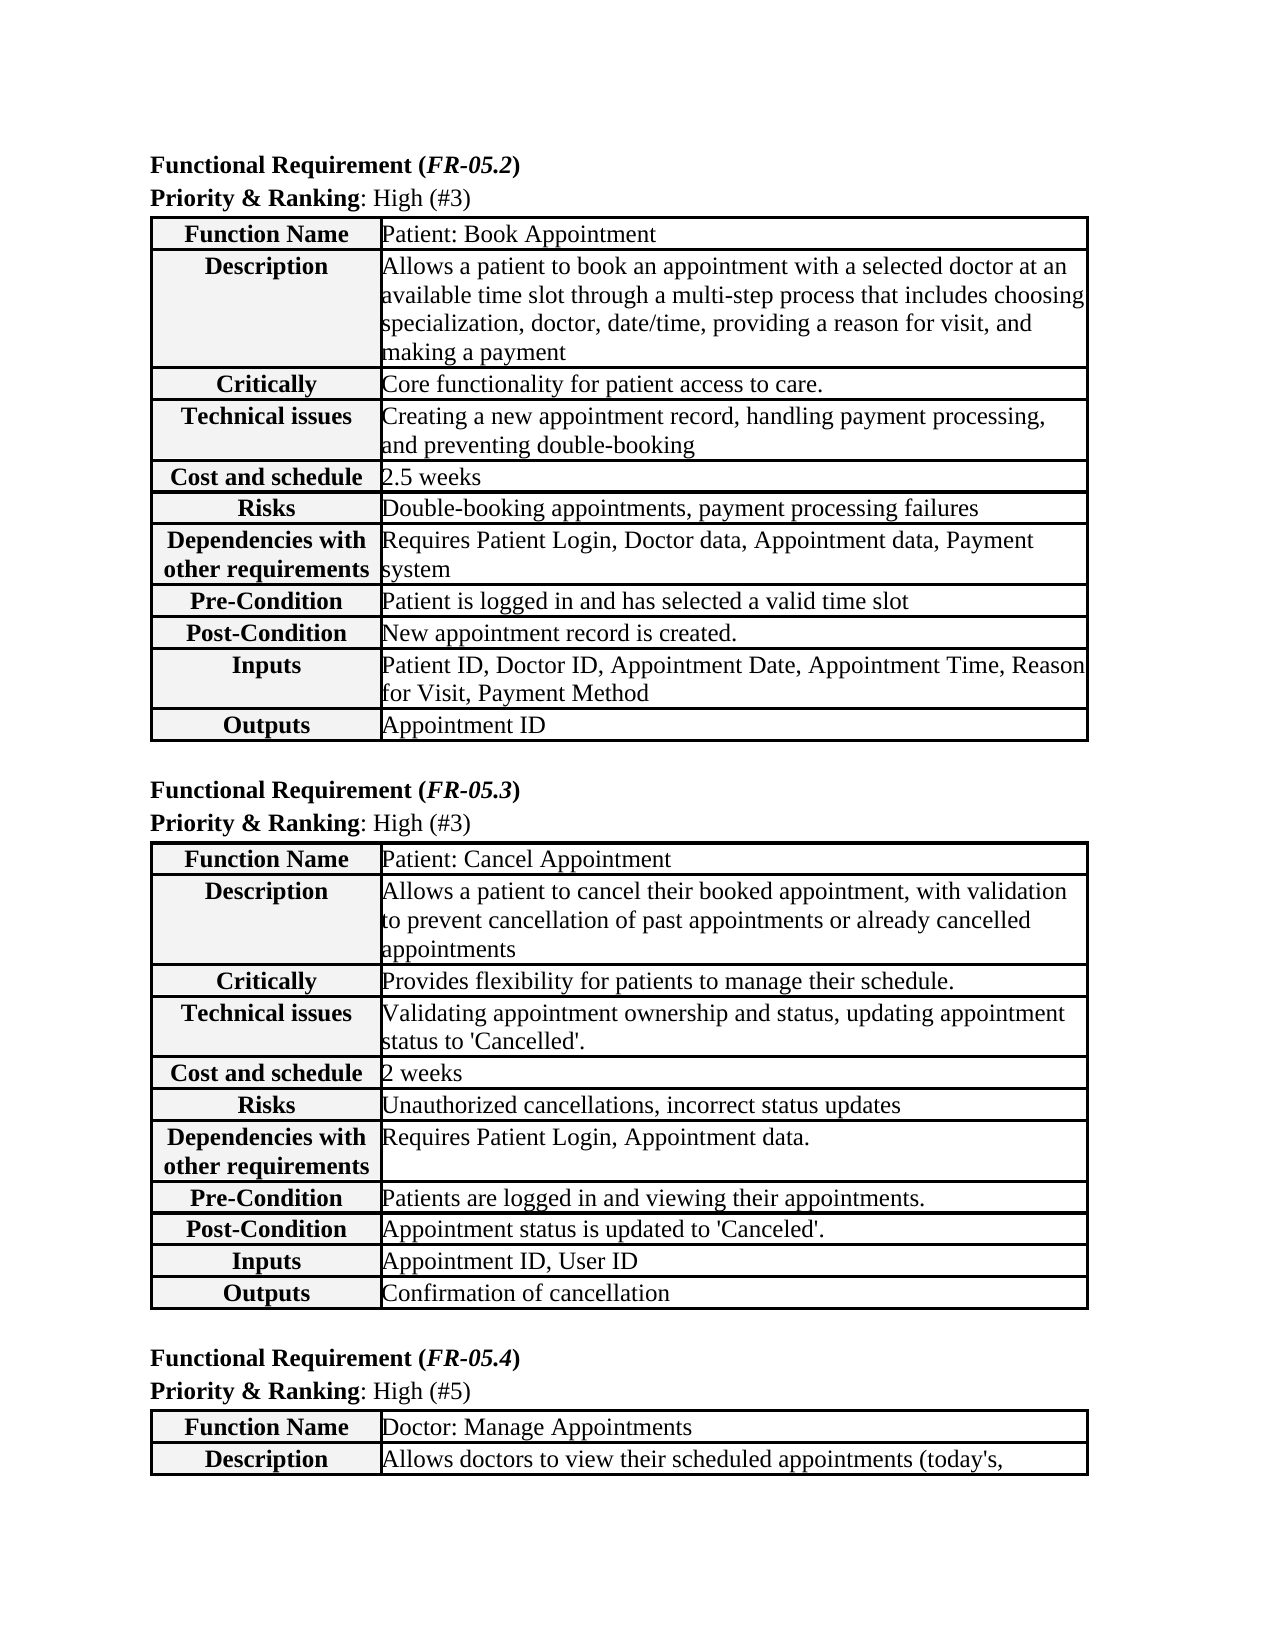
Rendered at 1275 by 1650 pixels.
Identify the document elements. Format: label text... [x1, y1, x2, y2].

table_header Patient: Book Appointment [383, 219, 1086, 248]
table_cell Post-Condition [153, 618, 380, 647]
table_cell Description [153, 251, 380, 366]
table_cell Critically [153, 966, 380, 994]
table_cell Pre-Condition [153, 586, 380, 615]
table_cell Outputs [153, 1278, 380, 1307]
table_cell Patients are logged in and viewing their appointments. [383, 1183, 1086, 1211]
table_cell Critically [153, 369, 380, 398]
table_cell Risks [153, 1090, 380, 1119]
table_header Doctor: Manage Appointments [383, 1412, 1086, 1441]
table_cell Technical issues [153, 998, 380, 1055]
table_cell Cost and schedule [153, 1058, 380, 1087]
table_cell Double-booking appointments, payment processing failures [383, 494, 1086, 522]
table_cell Dependencies with other requirements [153, 525, 380, 583]
table_cell Dependencies with other requirements [153, 1122, 380, 1179]
text Priority & Ranking: High (#5) [150, 1376, 1125, 1405]
text Priority & Ranking: High (#3) [150, 808, 1125, 837]
table_cell 2.5 weeks [383, 462, 1086, 490]
table_cell Validating appointment ownership and status, updating appointment status to 'Cancelled'. [383, 998, 1086, 1055]
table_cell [383, 1444, 1086, 1473]
table_cell Appointment status is updated to 'Canceled'. [383, 1215, 1086, 1243]
table_header Patient: Cancel Appointment [383, 845, 1086, 873]
table_cell Confirmation of cancellation [383, 1278, 1086, 1307]
table_cell Pre-Condition [153, 1183, 380, 1211]
table_cell Allows a patient to book an appointment with a selected doctor at an available time slot through a multi-step process that includes choosing specialization, doctor, date/time, providing a reason for visit, and making a payment [383, 251, 1086, 366]
text Priority & Ranking: High (#3) [150, 183, 1125, 212]
table_header Function Name [153, 1412, 380, 1441]
table_cell Appointment ID, User ID [383, 1246, 1086, 1275]
table_header Function Name [153, 219, 380, 248]
table_cell Cost and schedule [153, 462, 380, 490]
table_cell Requires Patient Login, Appointment data. [383, 1122, 1086, 1179]
table_cell Provides flexibility for patients to manage their schedule. [383, 966, 1086, 994]
table_cell Allows a patient to cancel their booked appointment, with validation to prevent cancellation of past appointments or already cancelled appointments [383, 876, 1086, 963]
table_cell Creating a new appointment record, handling payment processing, and preventing double-booking [383, 401, 1086, 458]
table_cell Inputs [153, 1246, 380, 1275]
text Functional Requirement (FR-05.3) [150, 775, 1125, 804]
text Functional Requirement (FR-05.2) [150, 150, 1125, 179]
table_cell Risks [153, 494, 380, 522]
table_cell Outputs [153, 710, 380, 739]
table_cell Description [153, 1444, 380, 1473]
table_cell New appointment record is created. [383, 618, 1086, 647]
table_cell Unauthorized cancellations, incorrect status updates [383, 1090, 1086, 1119]
table_cell Patient ID, Doctor ID, Appointment Date, Appointment Time, Reason for Visit, Payment Method [383, 650, 1086, 707]
table_cell Patient is logged in and has selected a valid time slot [383, 586, 1086, 615]
table_cell Core functionality for patient access to care. [383, 369, 1086, 398]
table_header Function Name [153, 845, 380, 873]
text Functional Requirement (FR-05.4) [150, 1343, 1125, 1372]
table_cell Post-Condition [153, 1215, 380, 1243]
table_cell Inputs [153, 650, 380, 707]
table_cell Description [153, 876, 380, 963]
table_cell Appointment ID [383, 710, 1086, 739]
table_cell 2 weeks [383, 1058, 1086, 1087]
table_cell Requires Patient Login, Doctor data, Appointment data, Payment system [383, 525, 1086, 583]
table_cell Technical issues [153, 401, 380, 458]
